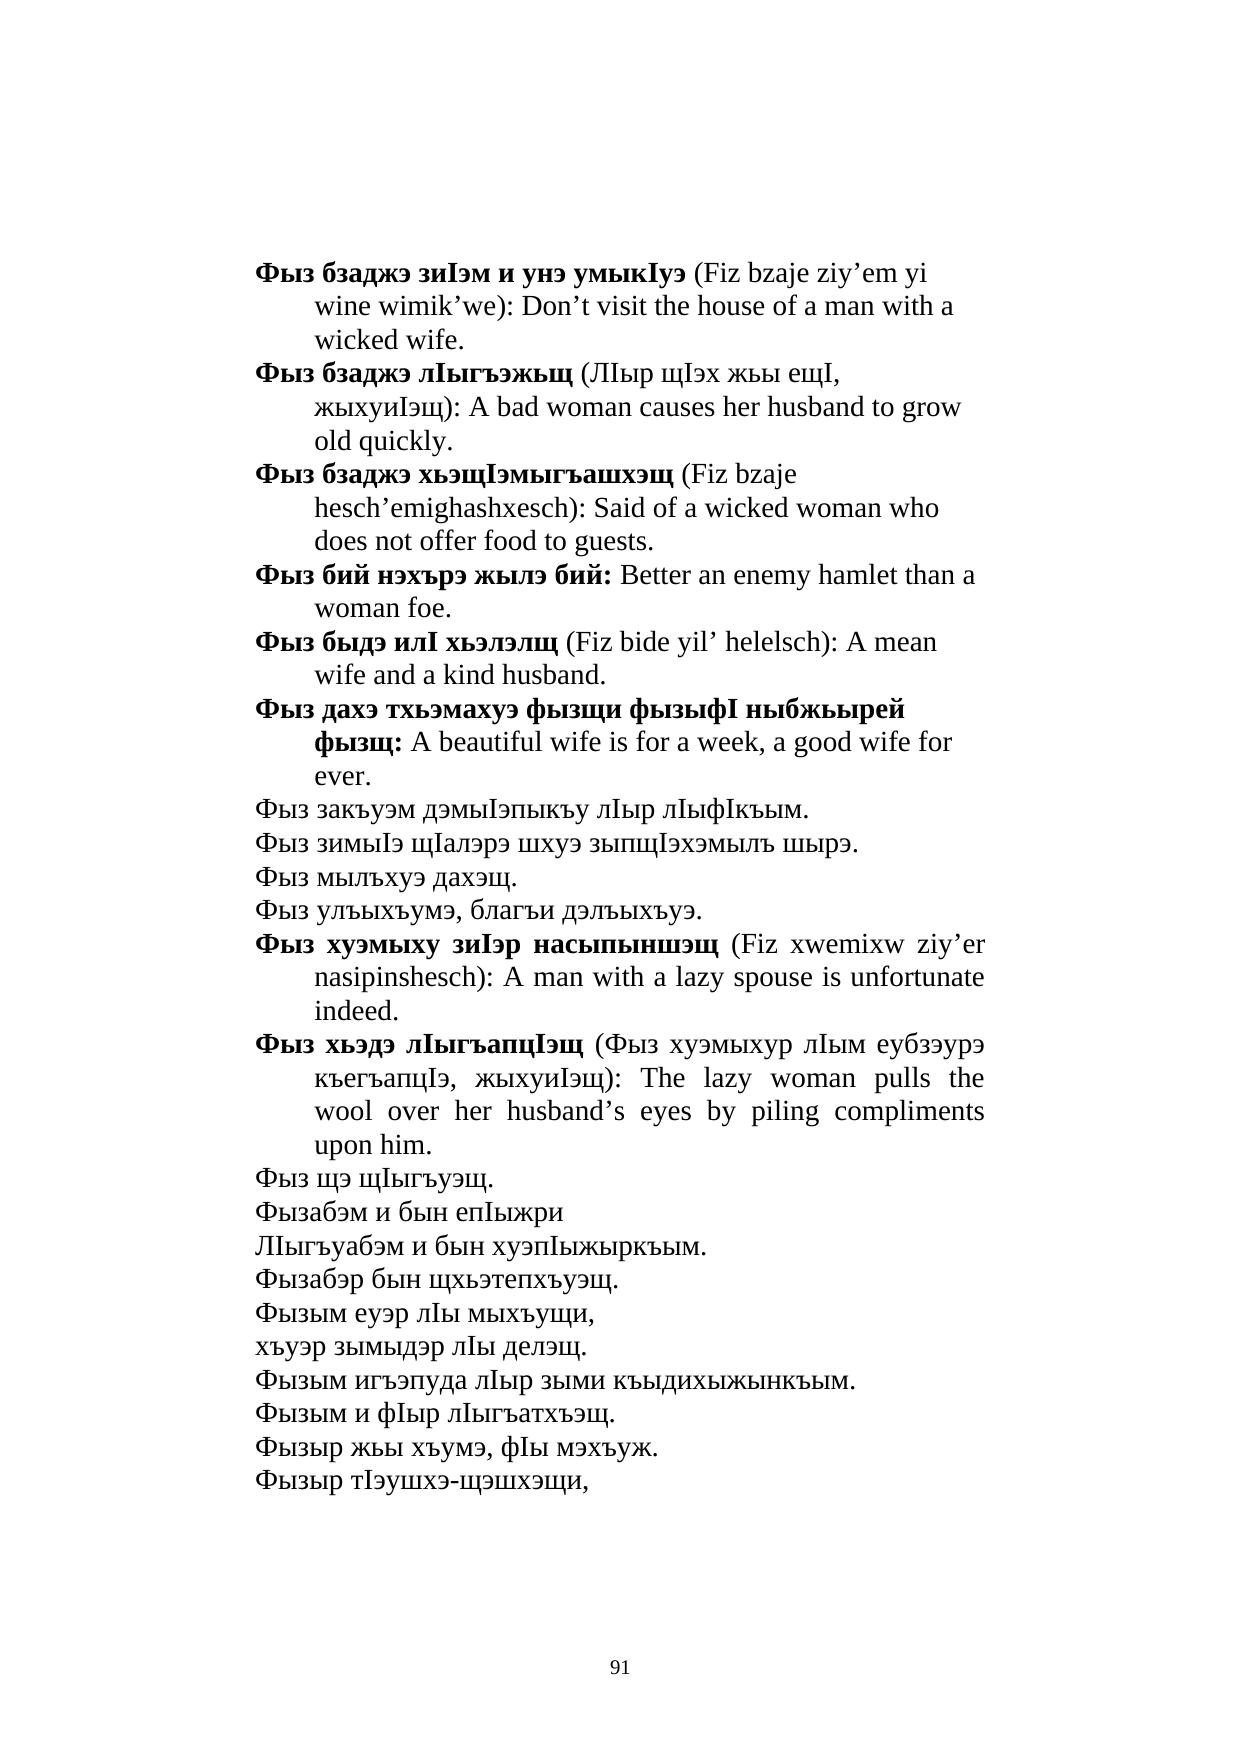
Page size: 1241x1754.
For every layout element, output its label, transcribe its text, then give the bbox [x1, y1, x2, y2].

text Фызым и фIыр лIыгъатхъэщ. [255, 1395, 985, 1429]
text Фыз улъыхъумэ, благъи дэлъыхъуэ. [255, 892, 985, 926]
text ЛIыгъуабэм и бын хуэпIыжыркъым. [255, 1228, 985, 1261]
text Фыз зимыIэ щIалэрэ шхуэ зыпщIэхэмылъ шырэ. [255, 825, 985, 859]
text Фыз хьэдэ лIыгъапцIэщ (Фыз хуэмыхур лIым еубзэурэ къегъапцIэ, жыхуиIэщ): The lazy woman pulls the wool over her husband’s eyes by piling compliments upon him. [255, 1026, 985, 1161]
text Фыз закъуэм дэмыIэпыкъу лIыр лIыфIкъым. [255, 792, 985, 825]
text Фыз бзаджэ лIыгъэжьщ (ЛIыр щIэх жьы ещI, жыхуиIэщ): A bad woman causes her husband to grow old quickly. [255, 356, 985, 456]
text Фызыр тIэушхэ-щэшхэщи, [255, 1462, 985, 1496]
text Фыз бий нэхърэ жылэ бий: Better an enemy hamlet than a woman foe. [255, 557, 985, 624]
text Фыз быдэ илI хьэлэлщ (Fiz bide yil’ helelsch): A mean wife and a kind husband. [255, 624, 985, 691]
text Фызабэм и бын епIыжри [255, 1194, 985, 1228]
text хъуэр зымыдэр лIы делэщ. [255, 1328, 985, 1362]
text Фыз щэ щIыгъуэщ. [255, 1161, 985, 1194]
text Фызабэр бын щхьэтепхъуэщ. [255, 1261, 985, 1295]
text Фыз бзаджэ зиIэм и унэ умыкIуэ (Fiz bzaje ziy’em yi wine wimik’we): Don’t visit the house of a man with a wicked wife. [255, 255, 985, 356]
text Фыз хуэмыху зиIэр насыпыншэщ (Fiz xwemixw ziy’er nasipinshesch): A man with a lazy spouse is unfortunate indeed. [255, 926, 985, 1026]
text Фыз дахэ тхьэмахуэ фызщи фызыфI ныбжьырей фызщ: A beautiful wife is for a week, a good wife for ever. [255, 691, 985, 792]
text Фызым еуэр лIы мыхъущи, [255, 1295, 985, 1328]
text Фызым игъэпуда лIыр зыми къыдихыжынкъым. [255, 1362, 985, 1395]
text Фызыр жьы хъумэ, фIы мэхъуж. [255, 1429, 985, 1462]
text Фыз мылъхуэ дахэщ. [255, 859, 985, 892]
text Фыз бзаджэ хьэщIэмыгъашхэщ (Fiz bzaje hesch’emighashxesch): Said of a wicked woman who does not offer food to guests. [255, 456, 985, 557]
